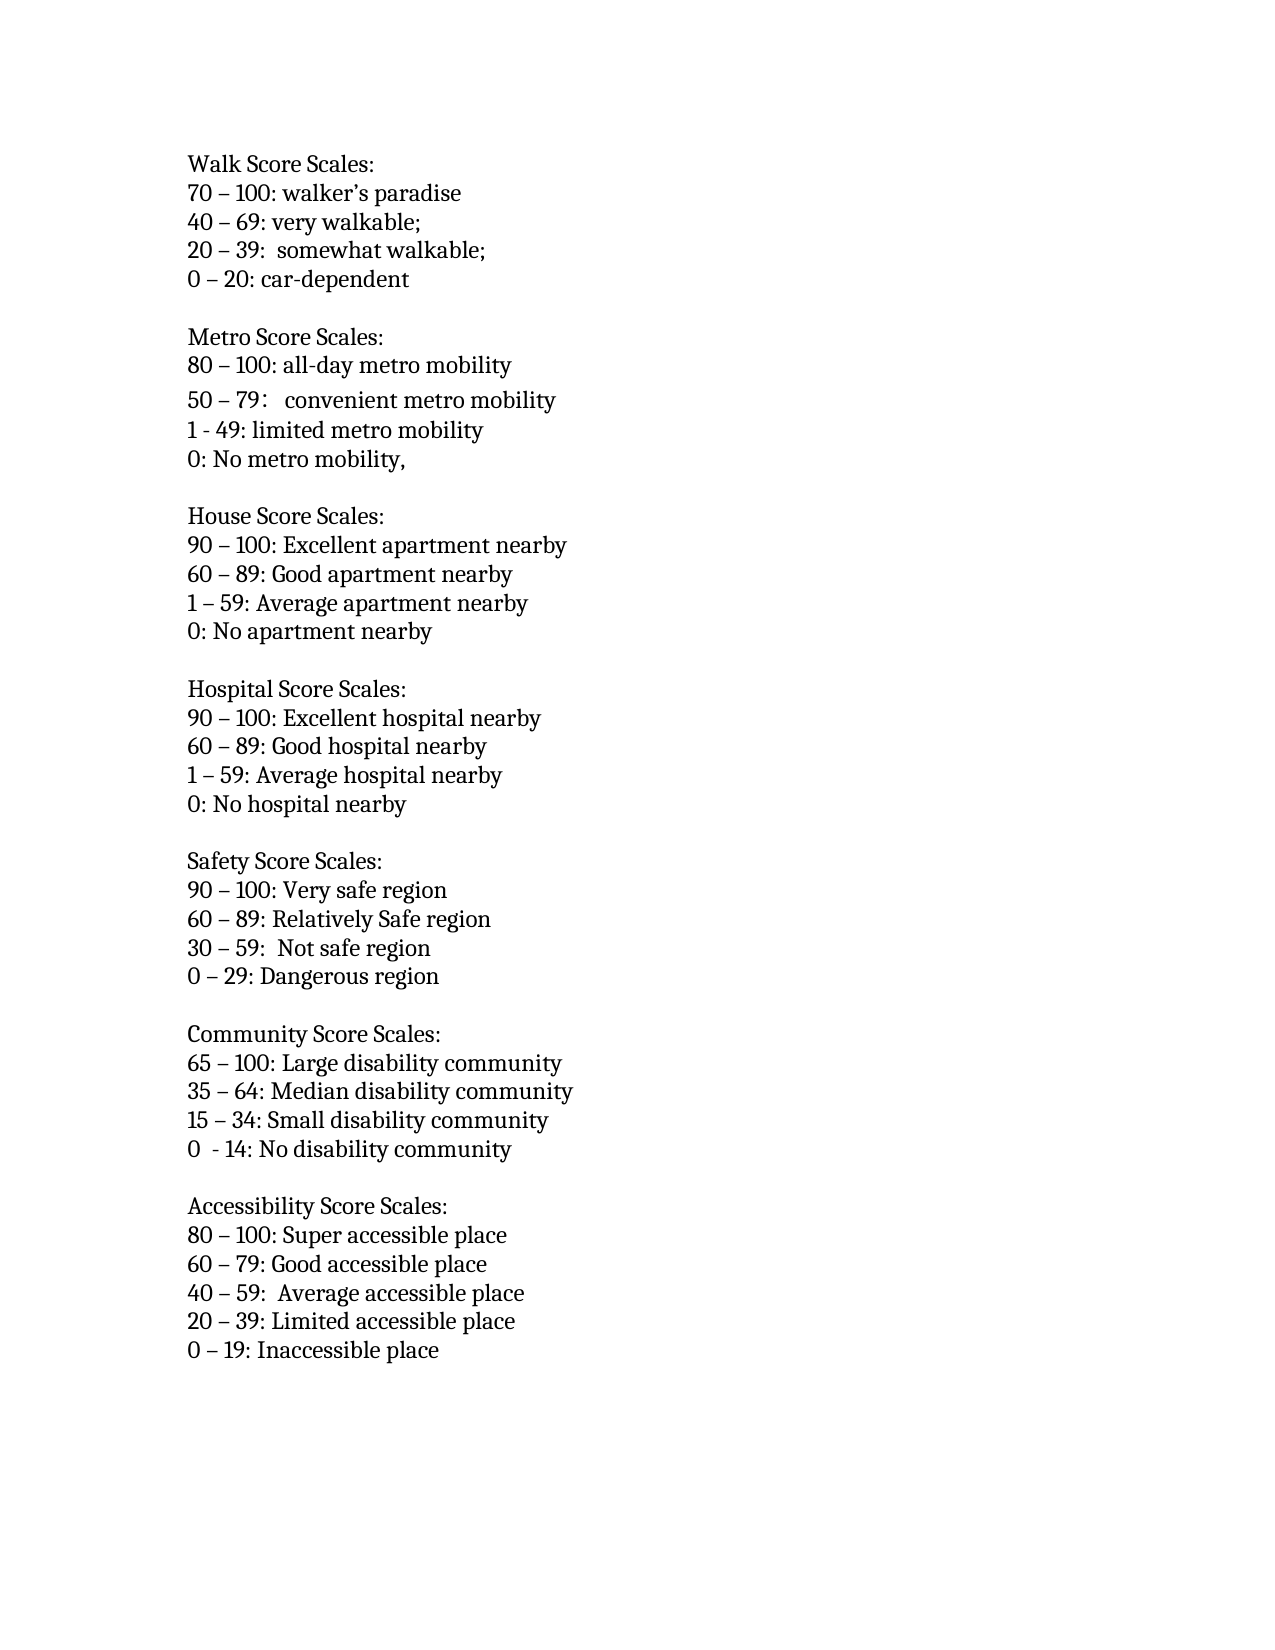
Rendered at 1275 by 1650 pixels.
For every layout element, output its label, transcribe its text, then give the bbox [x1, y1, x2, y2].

text 40 – 69: very walkable; [187, 207, 1087, 236]
text Safety Score Scales: [187, 847, 1087, 876]
text 20 – 39: somewhat walkable; [187, 236, 1087, 265]
text 80 – 100: all-day metro mobility [187, 351, 1087, 380]
text 35 – 64: Median disability community [187, 1077, 1087, 1106]
text 0 – 29: Dangerous region [187, 962, 1087, 991]
text Walk Score Scales: [187, 150, 1087, 179]
text 0: No hospital nearby [187, 790, 1087, 818]
text 0 - 14: No disability community [187, 1135, 1087, 1163]
text 0: No metro mobility, [187, 445, 1087, 473]
text 1 - 49: limited metro mobility [187, 416, 1087, 445]
text 1 – 59: Average apartment nearby [187, 588, 1087, 617]
text 1 – 59: Average hospital nearby [187, 761, 1087, 790]
text 90 – 100: Excellent hospital nearby [187, 703, 1087, 732]
text 90 – 100: Very safe region [187, 876, 1087, 905]
text 0 – 20: car-dependent [187, 265, 1087, 294]
text Metro Score Scales: [187, 322, 1087, 351]
text 70 – 100: walker’s paradise [187, 179, 1087, 207]
text 0 – 19: Inaccessible place [187, 1336, 1087, 1365]
text 90 – 100: Excellent apartment nearby [187, 531, 1087, 560]
text 80 – 100: Super accessible place [187, 1221, 1087, 1250]
text 60 – 79: Good accessible place [187, 1250, 1087, 1278]
text 30 – 59: Not safe region [187, 933, 1087, 962]
text Hospital Score Scales: [187, 675, 1087, 703]
text 0: No apartment nearby [187, 617, 1087, 646]
text 50 – 79：convenient metro mobility [187, 380, 1087, 416]
text 20 – 39: Limited accessible place [187, 1307, 1087, 1336]
text 60 – 89: Relatively Safe region [187, 905, 1087, 933]
text 65 – 100: Large disability community [187, 1048, 1087, 1077]
text House Score Scales: [187, 502, 1087, 531]
text Community Score Scales: [187, 1020, 1087, 1048]
text 60 – 89: Good apartment nearby [187, 560, 1087, 588]
text 15 – 34: Small disability community [187, 1106, 1087, 1135]
text 40 – 59: Average accessible place [187, 1278, 1087, 1307]
text 60 – 89: Good hospital nearby [187, 732, 1087, 761]
text Accessibility Score Scales: [187, 1192, 1087, 1221]
